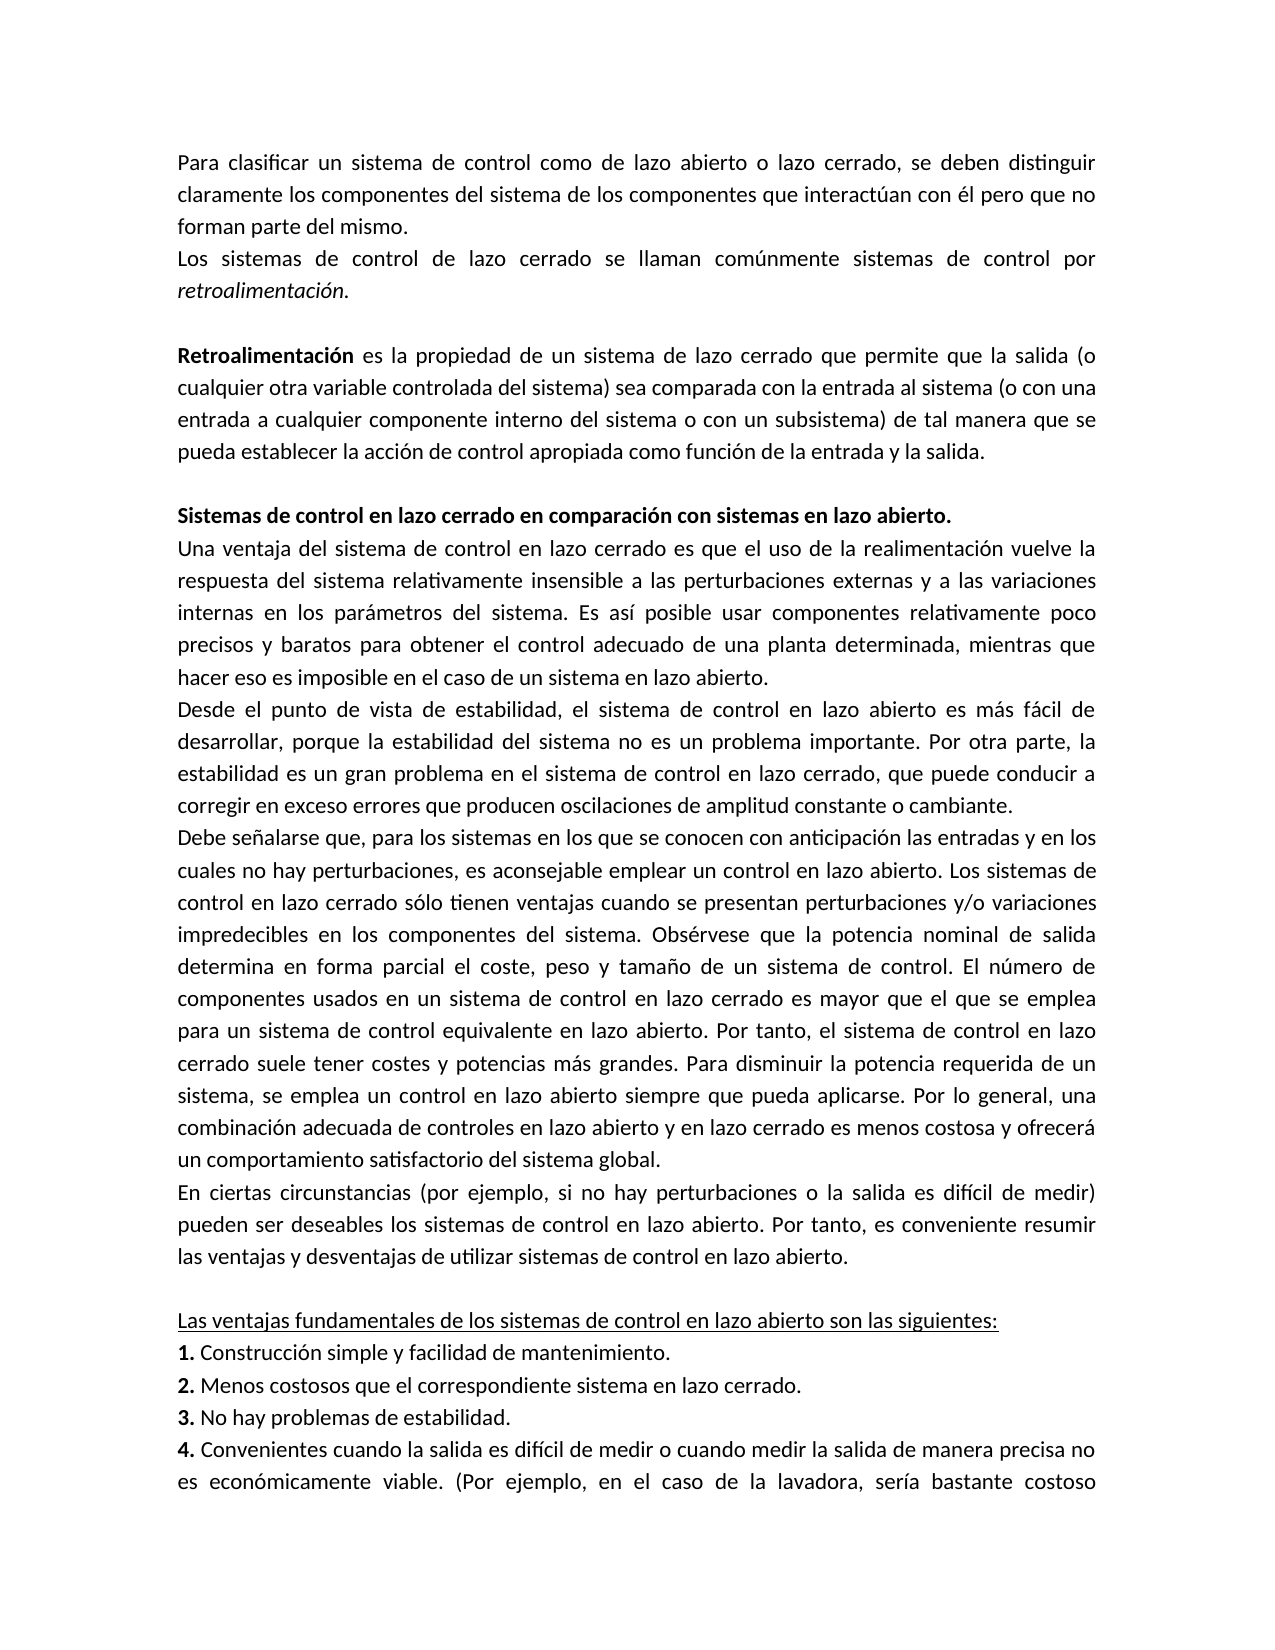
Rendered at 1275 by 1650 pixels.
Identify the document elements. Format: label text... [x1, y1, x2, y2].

text Debe señalarse que, para los sistemas en los que se conocen con anticipación las entradas y en los cuales no hay perturbaciones, es aconsejable emplear un control en lazo abierto. Los sistemas de control en lazo cerrado sólo tienen ventajas cuando se presentan perturbaciones y/o variaciones impredecibles en los componentes del sistema. Obsérvese que la potencia nominal de salida determina en forma parcial el coste, peso y tamaño de un sistema de control. El número de componentes usados en un sistema de control en lazo cerrado es mayor que el que se emplea para un sistema de control equivalente en lazo abierto. Por tanto, el sistema de control en lazo cerrado suele tener costes y potencias más grandes. Para disminuir la potencia requerida de un sistema, se emplea un control en lazo abierto siempre que pueda aplicarse. Por lo general, una combinación adecuada de controles en lazo abierto y en lazo cerrado es menos costosa y ofrecerá un comportamiento satisfactorio del sistema global. [177, 823, 1098, 1173]
text Los sistemas de control de lazo cerrado se llaman comúnmente sistemas de control por retroalimentación. [177, 244, 1098, 304]
text Para clasificar un sistema de control como de lazo abierto o lazo cerrado, se deben distinguir claramente los componentes del sistema de los componentes que interactúan con él pero que no forman parte del mismo. [177, 148, 1098, 240]
text En ciertas circunstancias (por ejemplo, si no hay perturbaciones o la salida es difícil de medir) pueden ser deseables los sistemas de control en lazo abierto. Por tanto, es conveniente resumir las ventajas y desventajas de utilizar sistemas de control en lazo abierto. [177, 1178, 1098, 1270]
text Retroalimentación es la propiedad de un sistema de lazo cerrado que permite que la salida (o cualquier otra variable controlada del sistema) sea comparada con la entrada al sistema (o con una entrada a cualquier componente interno del sistema o con un subsistema) de tal manera que se pueda establecer la acción de control apropiada como función de la entrada y la salida. [177, 341, 1098, 465]
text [177, 1435, 1098, 1495]
text Sistemas de control en lazo cerrado en comparación con sistemas en lazo abierto. [177, 502, 1098, 530]
text 2. Menos costosos que el correspondiente sistema en lazo cerrado. [177, 1371, 1098, 1399]
text Una ventaja del sistema de control en lazo cerrado es que el uso de la realimentación vuelve la respuesta del sistema relativamente insensible a las perturbaciones externas y a las variaciones internas en los parámetros del sistema. Es así posible usar componentes relativamente poco precisos y baratos para obtener el control adecuado de una planta determinada, mientras que hacer eso es imposible en el caso de un sistema en lazo abierto. [177, 534, 1098, 691]
text 3. No hay problemas de estabilidad. [177, 1403, 1098, 1431]
text 1. Construcción simple y facilidad de mantenimiento. [177, 1338, 1098, 1367]
text Las ventajas fundamentales de los sistemas de control en lazo abierto son las siguientes: [177, 1306, 1098, 1334]
text Desde el punto de vista de estabilidad, el sistema de control en lazo abierto es más fácil de desarrollar, porque la estabilidad del sistema no es un problema importante. Por otra parte, la estabilidad es un gran problema en el sistema de control en lazo cerrado, que puede conducir a corregir en exceso errores que producen oscilaciones de amplitud constante o cambiante. [177, 695, 1098, 819]
